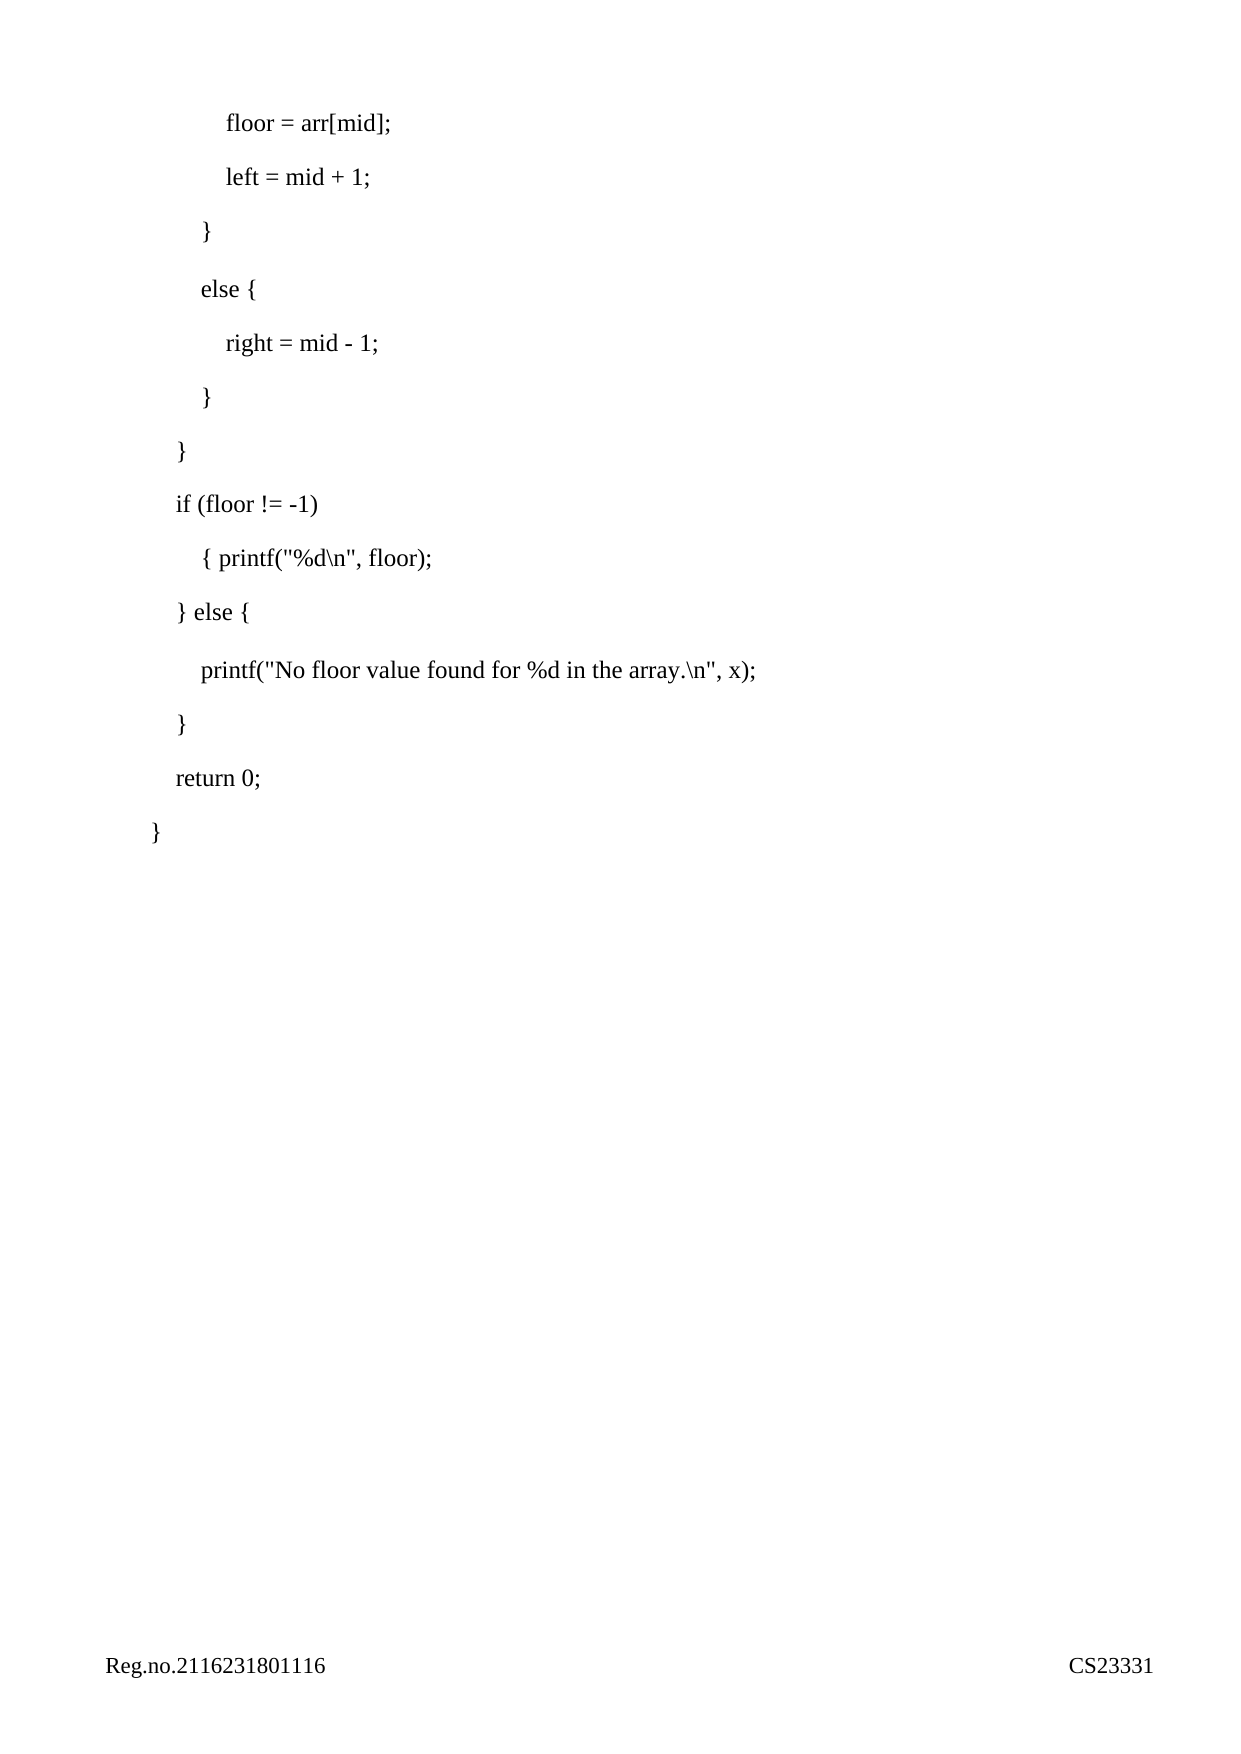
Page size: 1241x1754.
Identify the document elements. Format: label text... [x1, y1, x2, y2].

text } else { [176, 597, 1155, 626]
text } [201, 382, 1155, 411]
text if (floor != -1) { printf("%d\n", floor); [176, 489, 441, 572]
text right = mid - 1; [226, 328, 1155, 357]
text } [201, 216, 1155, 245]
text printf("No floor value found for %d in the array.\n", x); [201, 656, 1155, 684]
text } [176, 709, 1155, 738]
text else { [201, 274, 1155, 302]
text floor = arr[mid]; left = mid + 1; [226, 108, 398, 191]
text return 0; [176, 763, 1155, 792]
text } [150, 817, 1155, 846]
text } [176, 436, 1155, 464]
